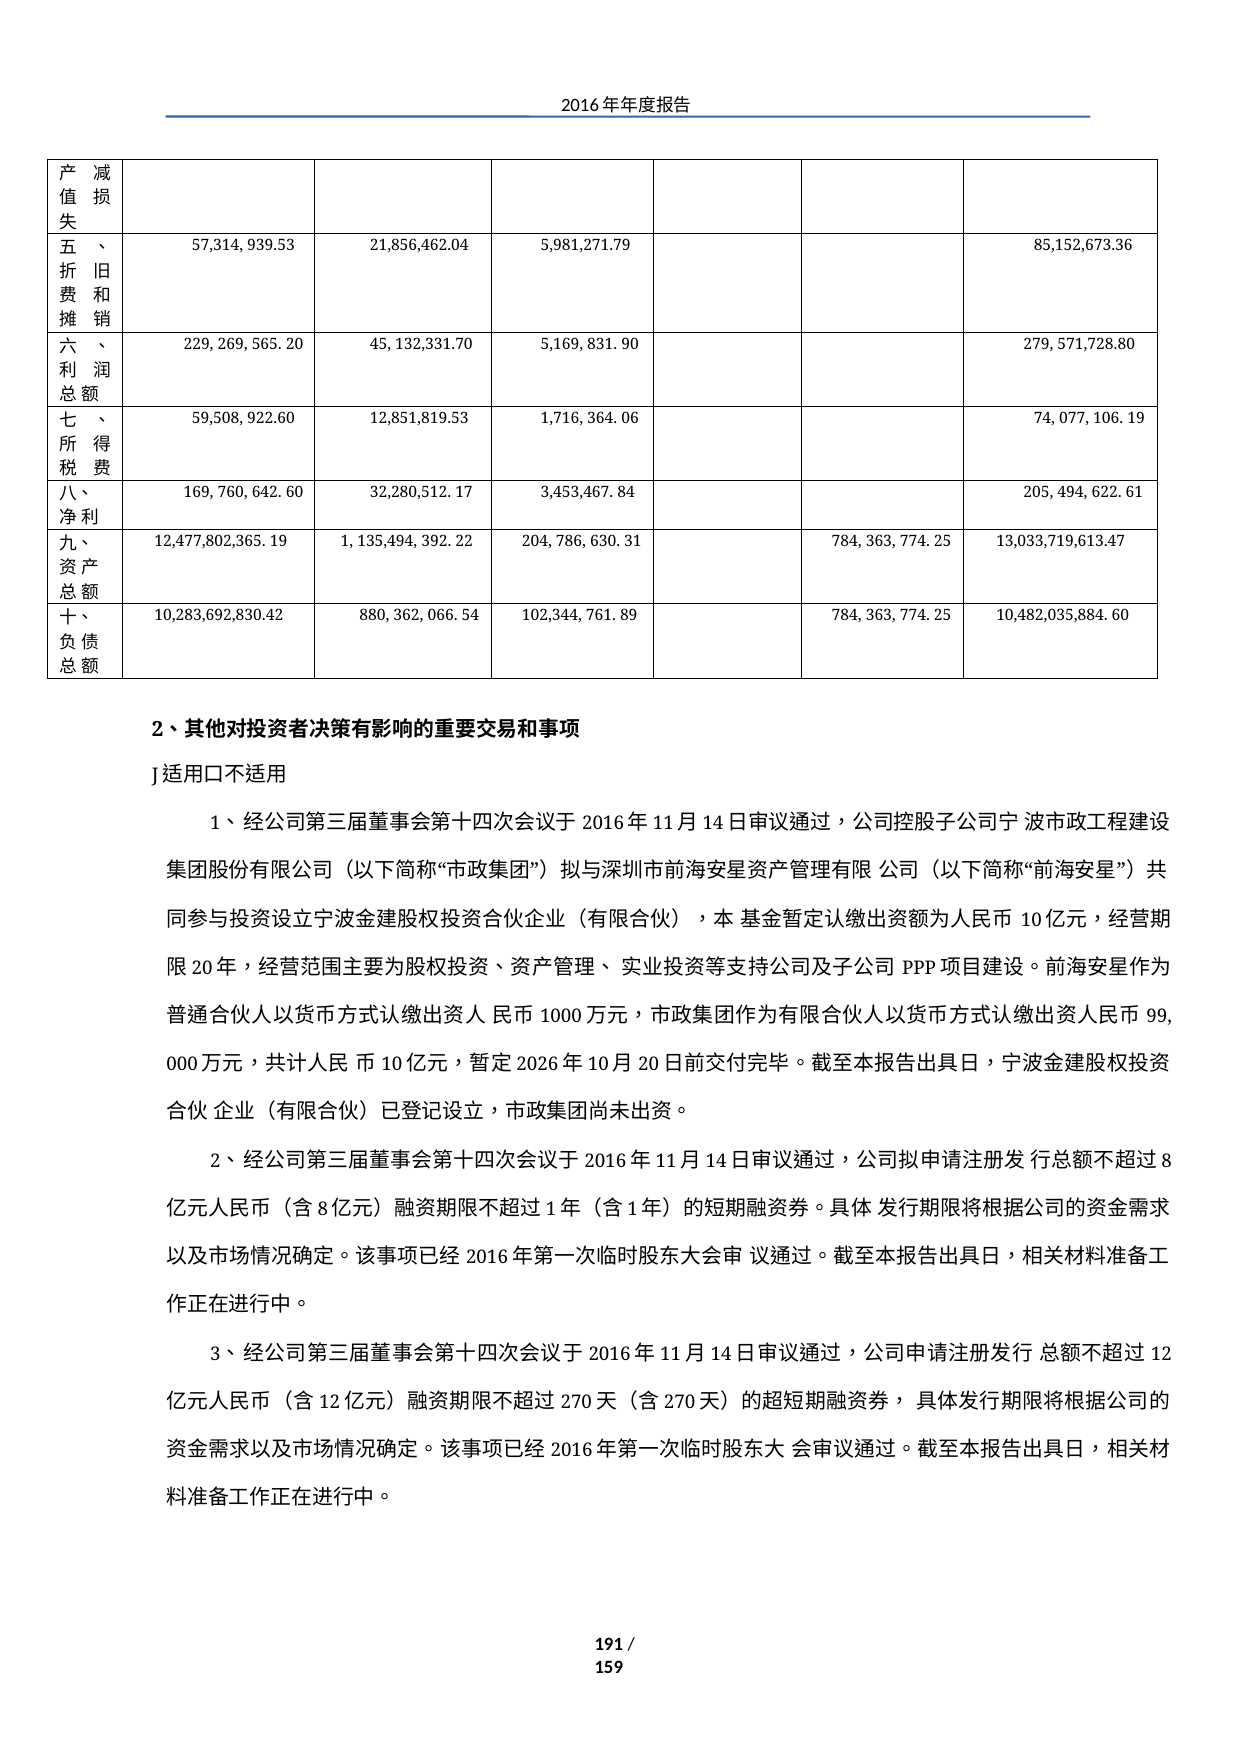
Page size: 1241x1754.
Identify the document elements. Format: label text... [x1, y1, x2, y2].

text 3、 经公司第三届董事会第十四次会议于2016年11月14日审议通过，公司申请注册发行 总额不超过12亿元人民币（含12亿元）融资期限不超过270天（含270天）的超短期融资券， 具体发行期限将根据公司的资金需求以及市场情况确定。该事项已经2016年第一次临时股东大 会审议通过。截至本报告出具日，相关材料准备工作正在进行中。 [166, 1322, 1172, 1514]
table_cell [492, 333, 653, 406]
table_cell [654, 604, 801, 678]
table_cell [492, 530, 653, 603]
text 1、 经公司第三届董事会第十四次会议于2016年11月14日审议通过，公司控股子公司宁 波市政工程建设集团股份有限公司（以下简称“市政集团”）拟与深圳市前海安星资产管理有限 公司（以下简称“前海安星”）共同参与投资设立宁波金建股权投资合伙企业（有限合伙），本 基金暂定认缴出资额为人民币10亿元，经营期限20年，经营范围主要为股权投资、资产管理、 实业投资等支持公司及子公司PPP项目建设。前海安星作为普通合伙人以货币方式认缴出资人 民币1000万元，市政集团作为有限合伙人以货币方式认缴出资人民币99, 000万元，共计人民 币10亿元，暂定2026年10月20日前交付完毕。截至本报告出具日，宁波金建股权投资合伙 企业（有限合伙）已登记设立，市政集团尚未出资。 [166, 791, 1172, 1129]
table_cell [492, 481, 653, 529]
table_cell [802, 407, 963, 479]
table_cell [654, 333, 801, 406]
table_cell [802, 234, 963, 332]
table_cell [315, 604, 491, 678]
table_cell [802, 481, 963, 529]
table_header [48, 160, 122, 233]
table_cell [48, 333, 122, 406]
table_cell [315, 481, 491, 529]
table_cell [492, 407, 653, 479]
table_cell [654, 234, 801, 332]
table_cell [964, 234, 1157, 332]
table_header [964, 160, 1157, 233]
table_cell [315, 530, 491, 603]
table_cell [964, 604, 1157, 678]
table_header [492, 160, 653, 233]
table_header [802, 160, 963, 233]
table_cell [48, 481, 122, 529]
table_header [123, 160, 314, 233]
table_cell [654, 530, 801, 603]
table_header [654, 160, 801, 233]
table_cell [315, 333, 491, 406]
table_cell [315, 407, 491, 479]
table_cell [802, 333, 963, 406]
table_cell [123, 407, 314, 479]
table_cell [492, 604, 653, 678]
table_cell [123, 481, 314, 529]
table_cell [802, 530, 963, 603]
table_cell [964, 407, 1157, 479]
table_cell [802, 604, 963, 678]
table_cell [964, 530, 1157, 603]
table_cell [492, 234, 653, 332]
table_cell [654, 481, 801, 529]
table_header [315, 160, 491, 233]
text J适用口不适用 [152, 743, 1172, 791]
text 2、 经公司第三届董事会第十四次会议于2016年11月14日审议通过，公司拟申请注册发 行总额不超过8亿元人民币（含8亿元）融资期限不超过1年（含1年）的短期融资券。具体 发行期限将根据公司的资金需求以及市场情况确定。该事项已经2016年第一次临时股东大会审 议通过。截至本报告出具日，相关材料准备工作正在进行中。 [166, 1129, 1172, 1322]
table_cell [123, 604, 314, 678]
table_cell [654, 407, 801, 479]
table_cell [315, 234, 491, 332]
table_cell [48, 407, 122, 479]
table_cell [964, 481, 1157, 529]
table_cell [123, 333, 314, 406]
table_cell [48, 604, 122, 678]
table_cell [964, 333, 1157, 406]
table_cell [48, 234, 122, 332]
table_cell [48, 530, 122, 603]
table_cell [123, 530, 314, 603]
text 2、其他对投资者决策有影响的重要交易和事项 [152, 714, 1172, 743]
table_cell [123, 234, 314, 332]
